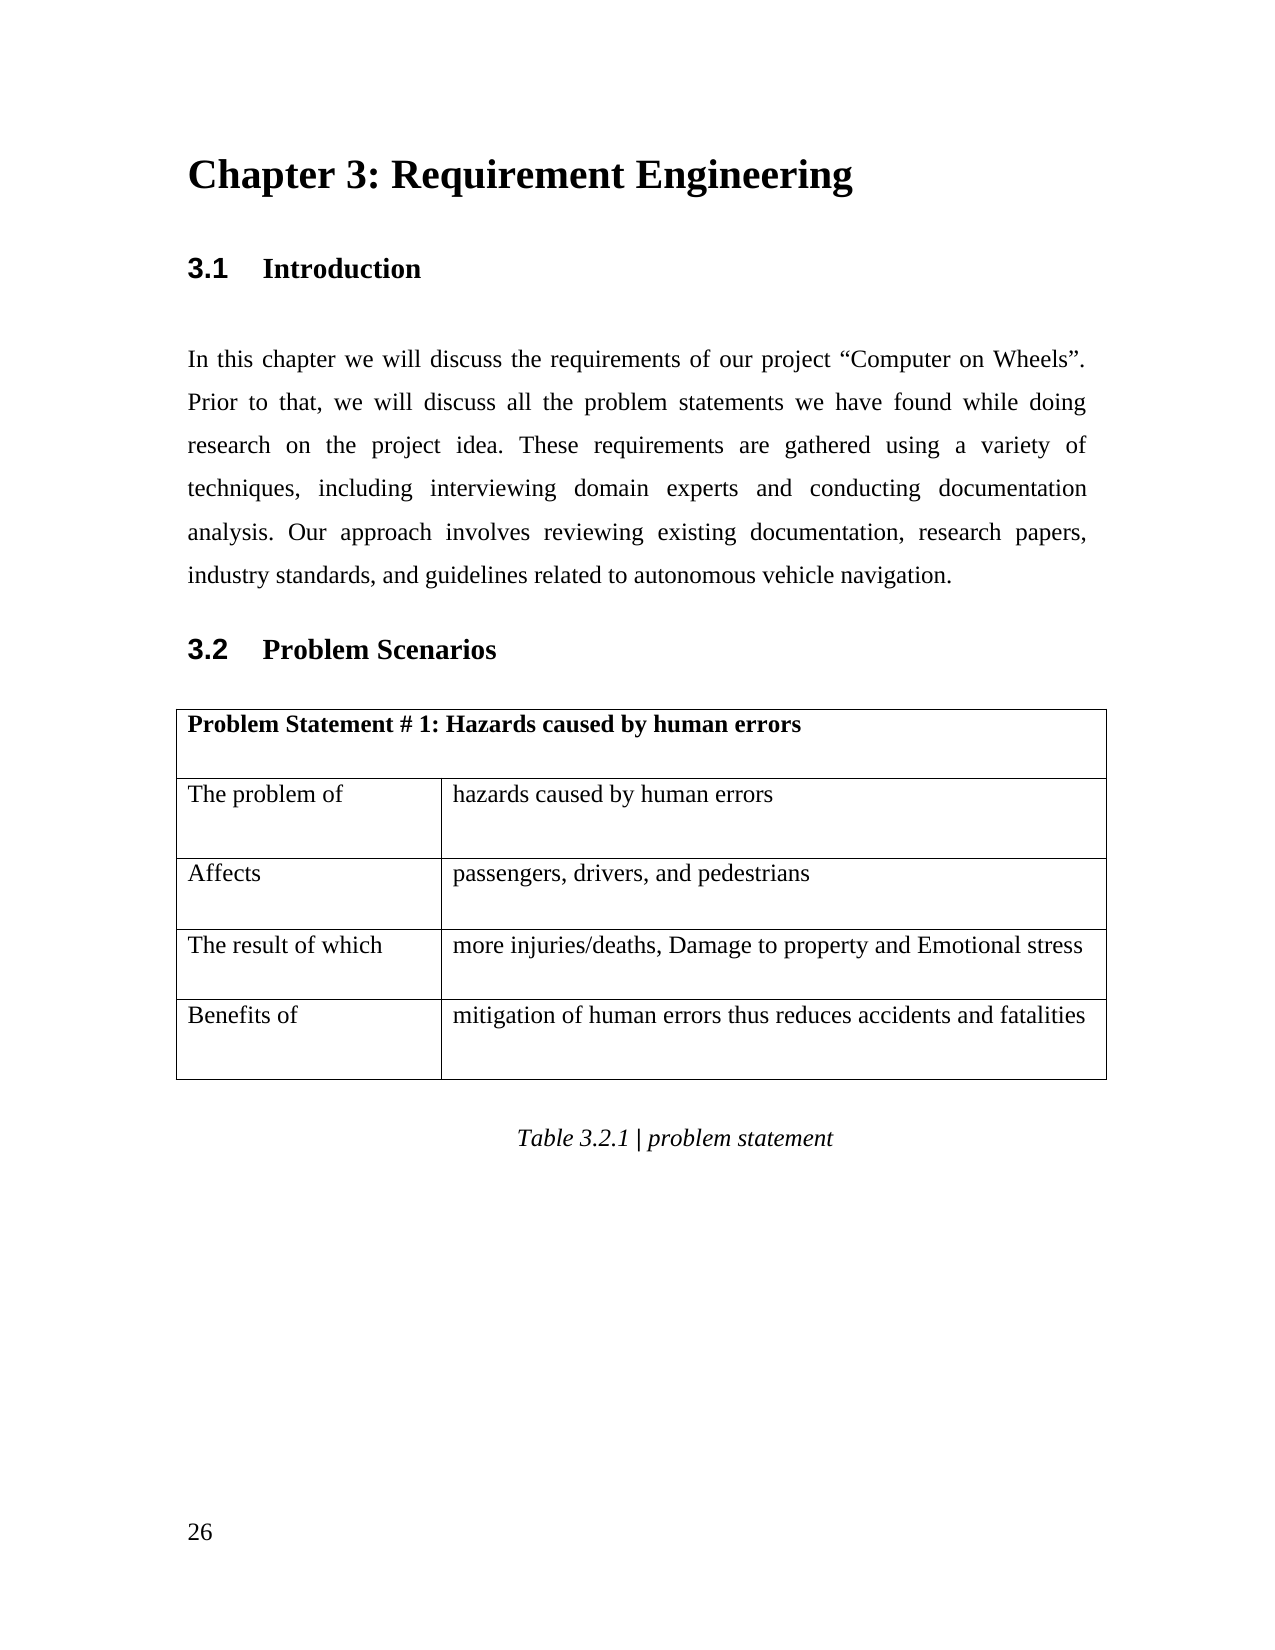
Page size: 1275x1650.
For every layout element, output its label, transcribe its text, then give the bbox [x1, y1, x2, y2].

subtitle Introduction [187, 251, 1087, 284]
table_header Problem Statement # 1: Hazards caused by human errors [177, 710, 1106, 778]
table_cell Affects [177, 859, 441, 929]
text In this chapter we will discuss the requirements of our project “Computer on Wheels”. Prior to that, we will discuss all the problem statements we have found while doing research on the project idea. These requirements are gathered using a variety of techniques, including interviewing domain experts and conducting documentation analysis. Our approach involves reviewing existing documentation, research papers, industry standards, and guidelines related to autonomous vehicle navigation. [187, 344, 1087, 588]
table_cell passengers, drivers, and pedestrians [442, 859, 1106, 929]
table_cell The problem of [177, 779, 441, 857]
table_cell The result of which [177, 930, 441, 999]
text Table 3.2.1 | problem statement [262, 1123, 1087, 1152]
subtitle Chapter 3: Requirement Engineering [187, 150, 1087, 198]
table_cell Benefits of [177, 1000, 441, 1079]
table_cell mitigation of human errors thus reduces accidents and fatalities [442, 1000, 1106, 1079]
table_cell hazards caused by human errors [442, 779, 1106, 857]
subtitle Problem Scenarios [187, 632, 1087, 665]
table_cell more injuries/deaths, Damage to property and Emotional stress [442, 930, 1106, 999]
